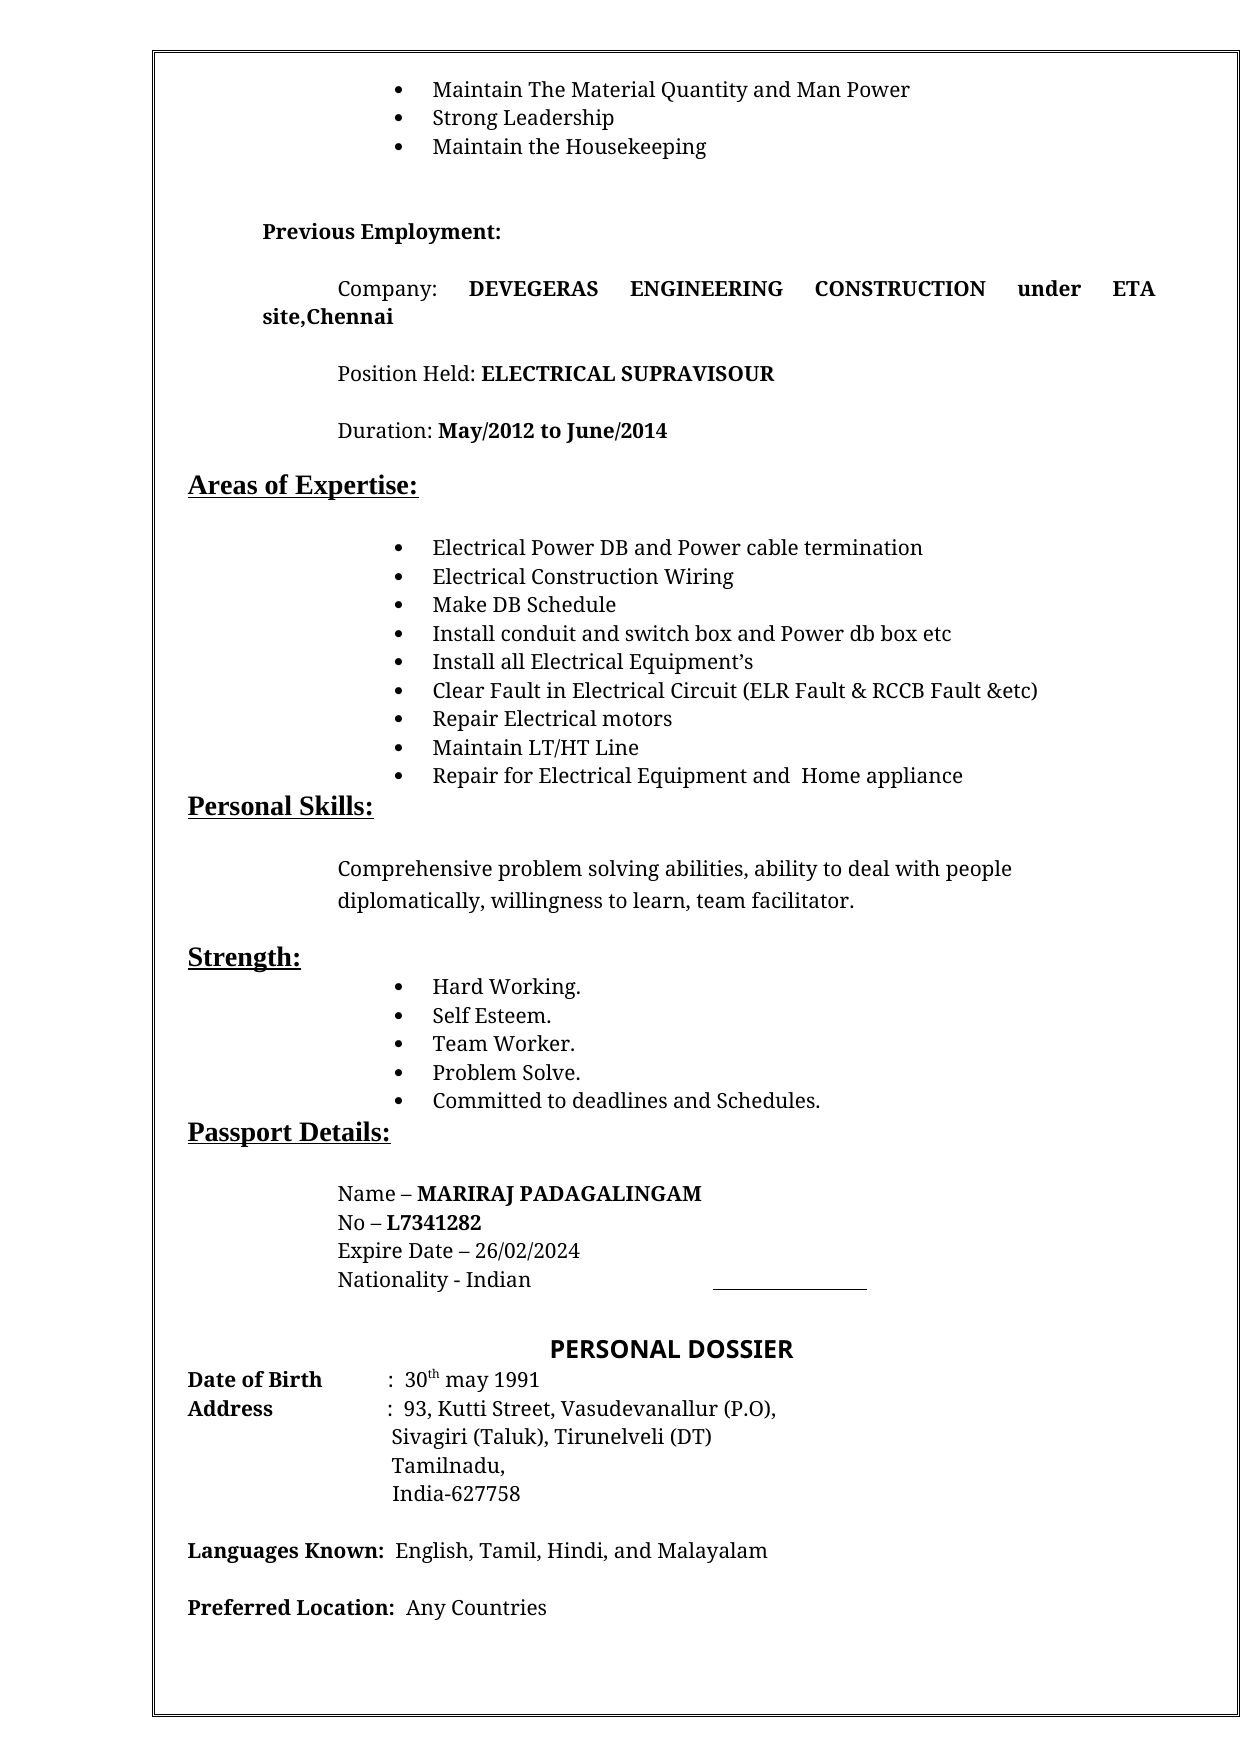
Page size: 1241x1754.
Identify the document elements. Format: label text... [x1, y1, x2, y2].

list Strong Leadership [395, 103, 1156, 132]
list Make DB Schedule [395, 590, 1156, 619]
list Problem Solve. [395, 1058, 1156, 1086]
text Languages Known: English, Tamil, Hindi, and Malayalam [187, 1536, 1156, 1565]
text Areas of Expertise: [187, 473, 1156, 500]
list Clear Fault in Electrical Circuit (ELR Fault & RCCB Fault &etc) [395, 676, 1156, 704]
text Passport Details: [187, 1115, 1156, 1147]
list Electrical Construction Wiring [395, 562, 1156, 590]
list Self Esteem. [395, 1001, 1156, 1029]
text Name – MARIRAJ PADAGALINGAM [187, 1179, 1156, 1208]
text Address : 93, Kutti Street, Vasudevanallur (P.O), [187, 1394, 1156, 1422]
list Repair Electrical motors [395, 704, 1156, 733]
list Maintain the Housekeeping [395, 132, 1156, 160]
list Maintain The Material Quantity and Man Power [395, 75, 1156, 103]
list Electrical Power DB and Power cable termination [395, 533, 1156, 562]
list Committed to deadlines and Schedules. [395, 1086, 1156, 1115]
text Expire Date – 26/02/2024 [187, 1236, 1156, 1265]
text Strength: [187, 940, 1156, 972]
text Personal Skills: [187, 789, 1156, 822]
text Position Held: ELECTRICAL SUPRAVISOUR [262, 359, 1156, 388]
text Nationality - Indian [187, 1265, 1156, 1293]
text Preferred Location: Any Countries [187, 1593, 1156, 1622]
list Repair for Electrical Equipment and Home appliance [395, 761, 1156, 789]
text Company: DEVEGERAS ENGINEERING CONSTRUCTION under ETA site,Chennai [262, 274, 1156, 331]
list Install all Electrical Equipment’s [395, 647, 1156, 676]
list Maintain LT/HT Line [395, 733, 1156, 761]
list Comprehensive problem solving abilities, ability to deal with people diplomatically, willingness to learn, team facilitator. [337, 854, 1156, 915]
text Duration: May/2012 to June/2014 [262, 416, 1156, 445]
text India-627758 [187, 1479, 1156, 1508]
subtitle PERSONAL DOSSIER [187, 1332, 1156, 1366]
text No – L7341282 [187, 1208, 1156, 1236]
text Date of Birth : 30th may 1991 [187, 1366, 1156, 1394]
list Team Worker. [395, 1029, 1156, 1058]
list Hard Working. [395, 972, 1156, 1001]
list Install conduit and switch box and Power db box etc [395, 619, 1156, 647]
text Sivagiri (Taluk), Tirunelveli (DT) [187, 1422, 1156, 1451]
text Tamilnadu, [187, 1451, 1156, 1479]
text Previous Employment: [262, 217, 1156, 246]
